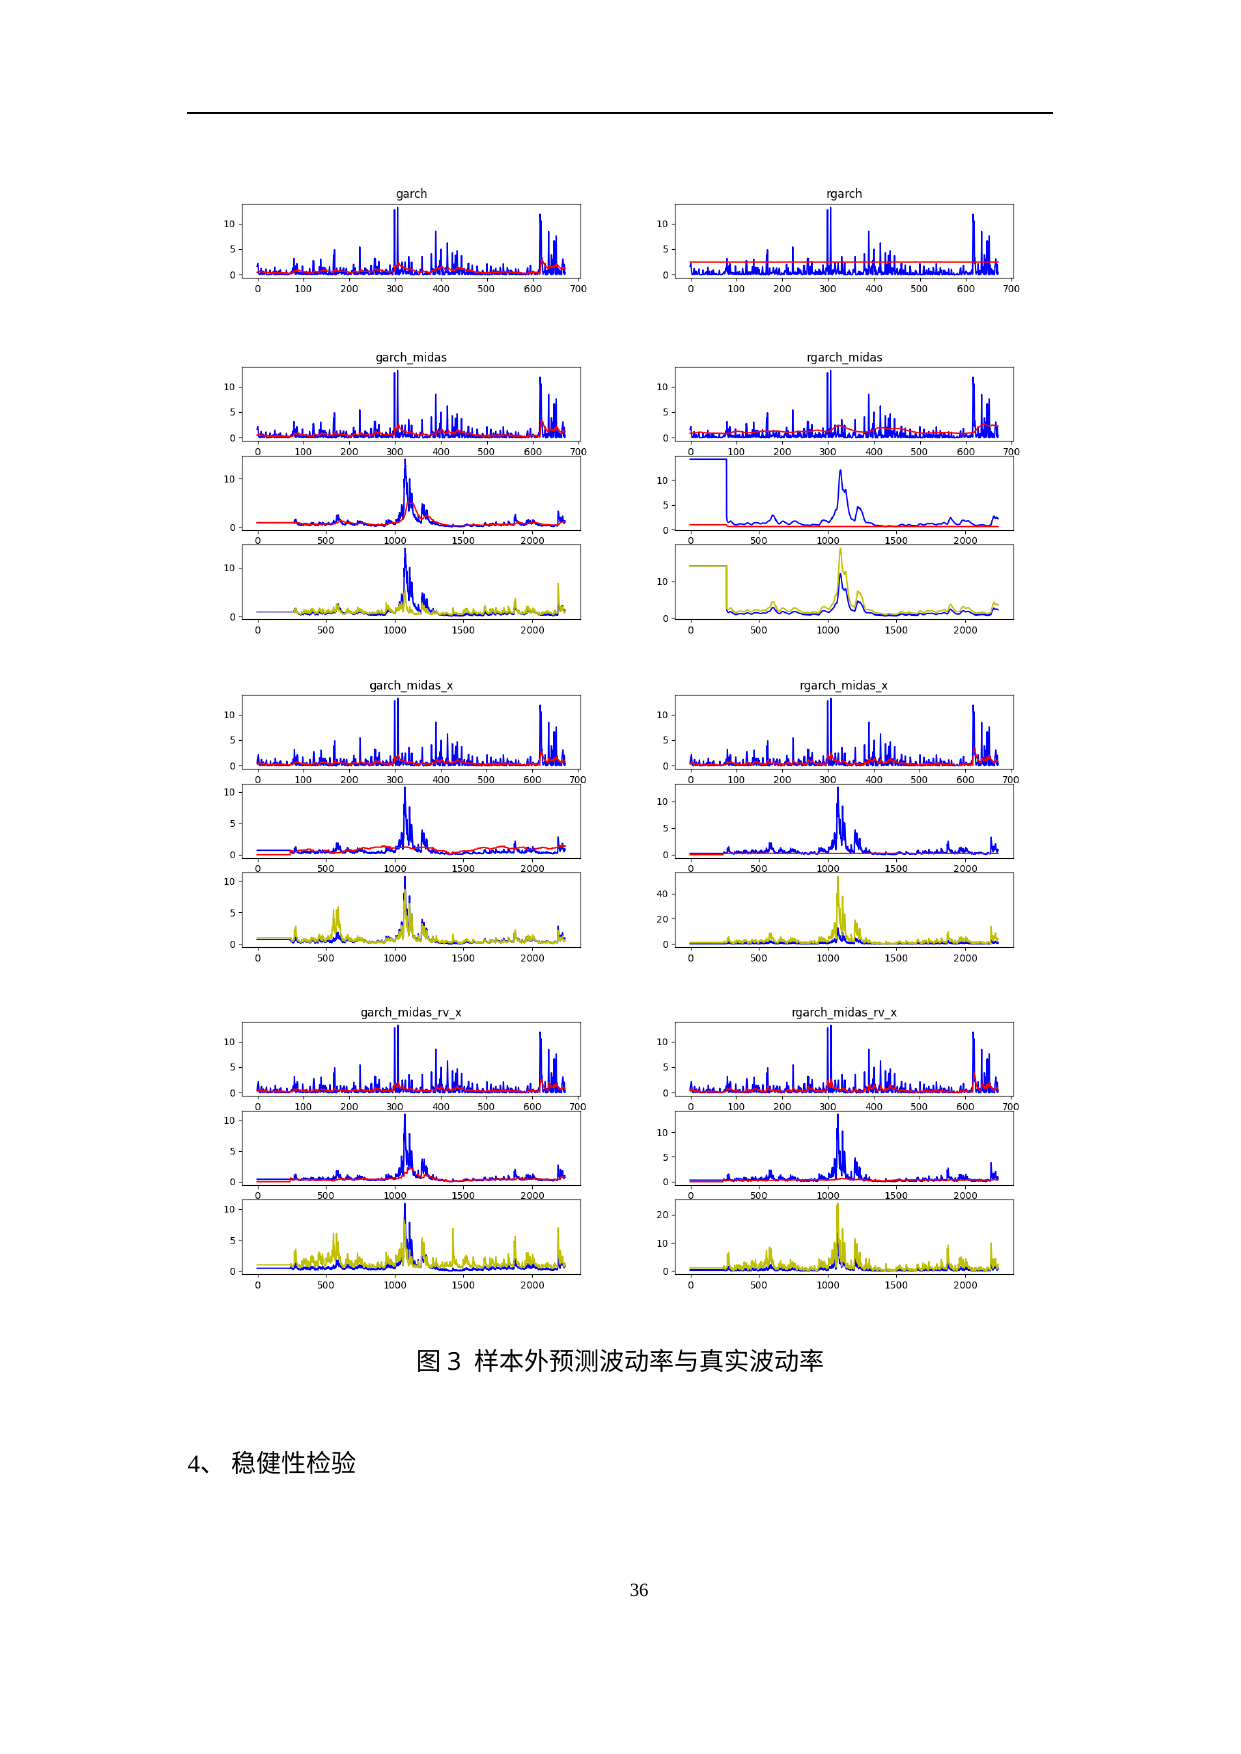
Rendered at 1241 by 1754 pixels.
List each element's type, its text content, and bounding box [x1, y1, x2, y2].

subtitle 稳健性检验 [187, 1428, 1053, 1496]
text 样本外预测波动率与真实波动率 [187, 1326, 1053, 1394]
picture [187, 164, 1057, 1310]
